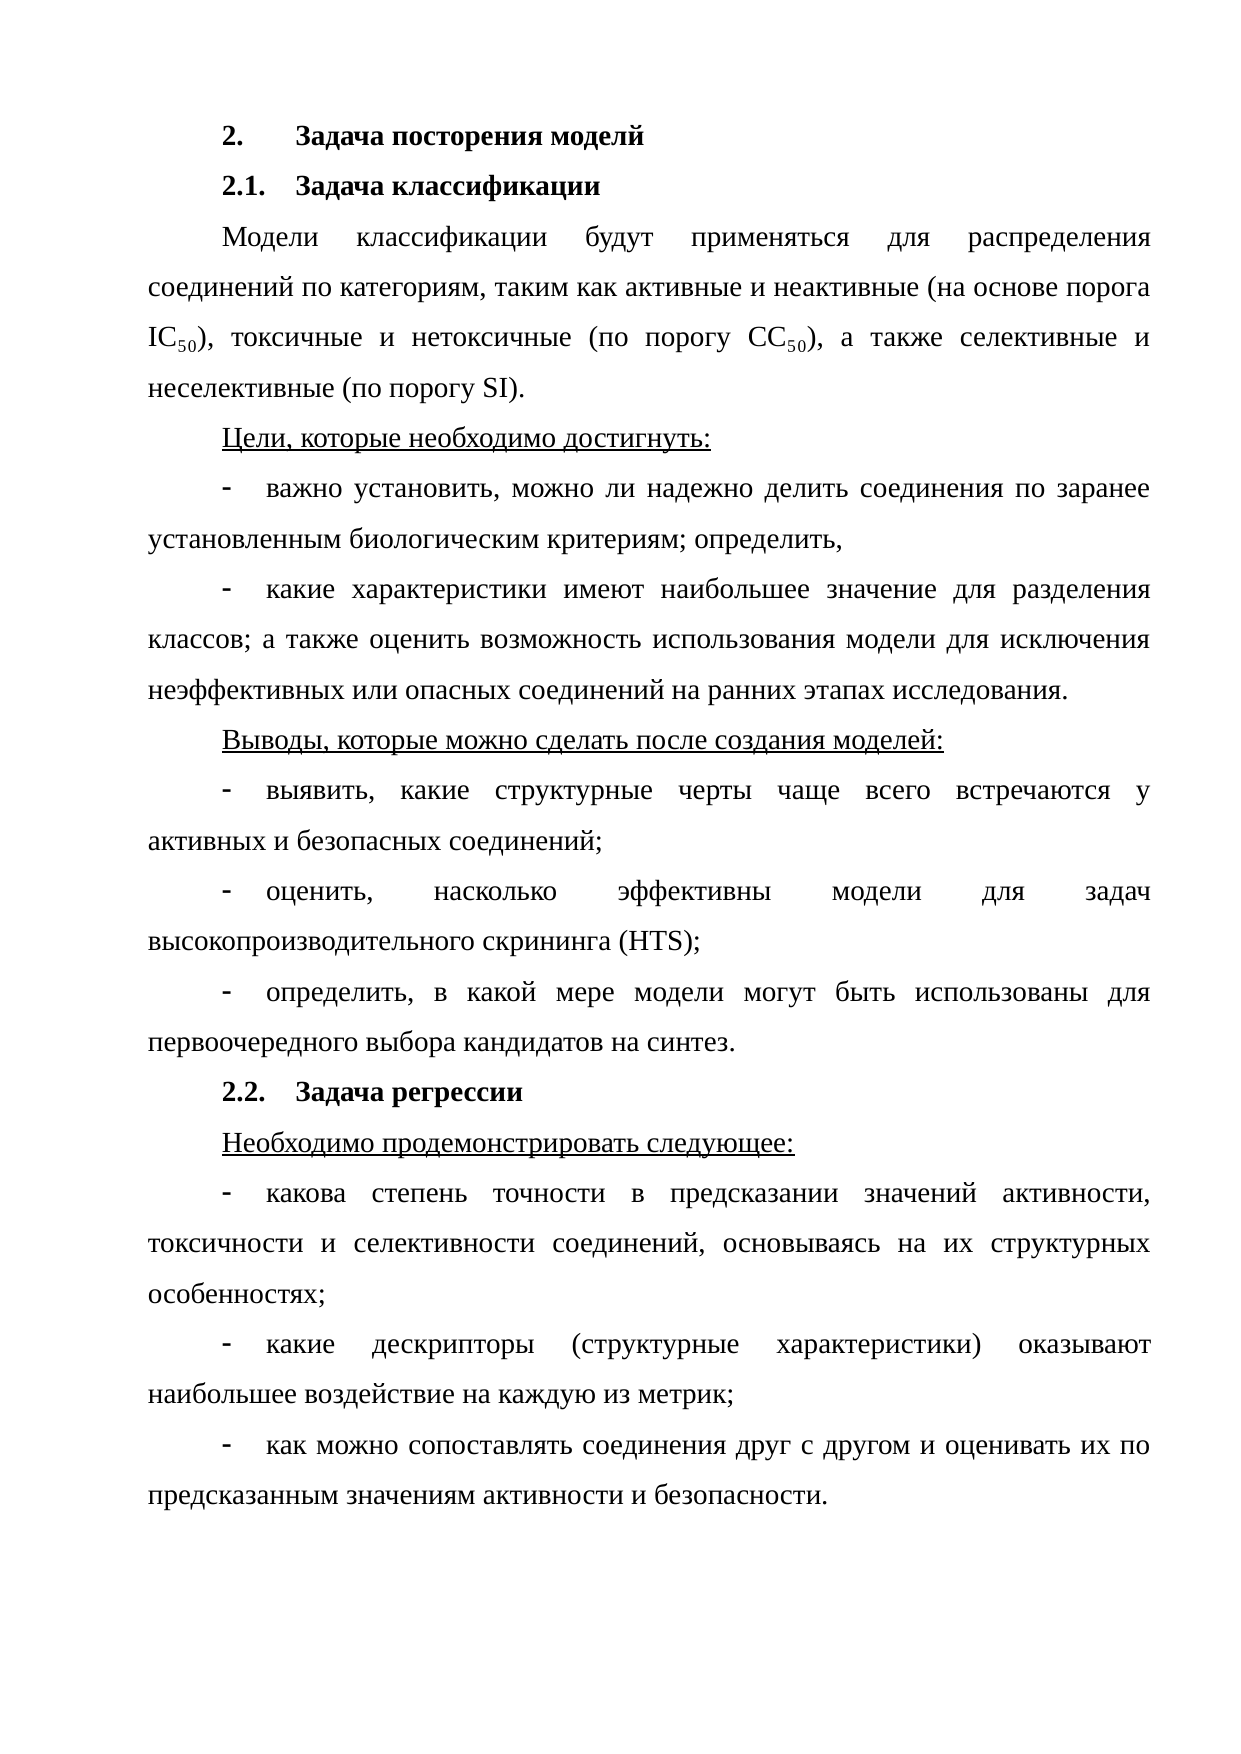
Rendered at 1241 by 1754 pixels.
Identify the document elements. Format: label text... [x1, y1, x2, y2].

list Задача регрессии [148, 1074, 1152, 1108]
list выявить, какие структурные черты чаще всего встречаются у активных и безопасных соединений; [148, 772, 1152, 856]
list Цели, которые необходимо достигнуть: [148, 420, 1152, 453]
list какова степень точности в предсказании значений активности, токсичности и селективности соединений, основываясь на их структурных особенностях; [148, 1175, 1152, 1309]
list Выводы, которые можно сделать после создания моделей: [148, 722, 1152, 756]
list Необходимо продемонстрировать следующее: [148, 1125, 1152, 1158]
list как можно сопоставлять соединения друг с другом и оценивать их по предсказанным значениям активности и безопасности. [148, 1427, 1152, 1511]
list определить, в какой мере модели могут быть использованы для первоочередного выбора кандидатов на синтез. [148, 974, 1152, 1058]
list Задача посторения моделй [148, 118, 1152, 152]
list Задача классификации [148, 168, 1152, 202]
list важно установить, можно ли надежно делить соединения по заранее установленным биологическим критериям; определить, [148, 470, 1152, 554]
list оценить, насколько эффективны модели для задач высокопроизводительного скрининга (HTS); [148, 873, 1152, 957]
list какие характеристики имеют наибольшее значение для разделения классов; а также оценить возможность использования модели для исключения неэффективных или опасных соединений на ранних этапах исследования. [148, 571, 1152, 705]
list Модели классификации будут применяться для распределения соединений по категориям, таким как активные и неактивные (на основе порога IC₅₀), токсичные и нетоксичные (по порогу CC₅₀), а также селективные и неселективные (по порогу SI). [148, 219, 1152, 403]
list какие дескрипторы (структурные характеристики) оказывают наибольшее воздействие на каждую из метрик; [148, 1326, 1152, 1410]
